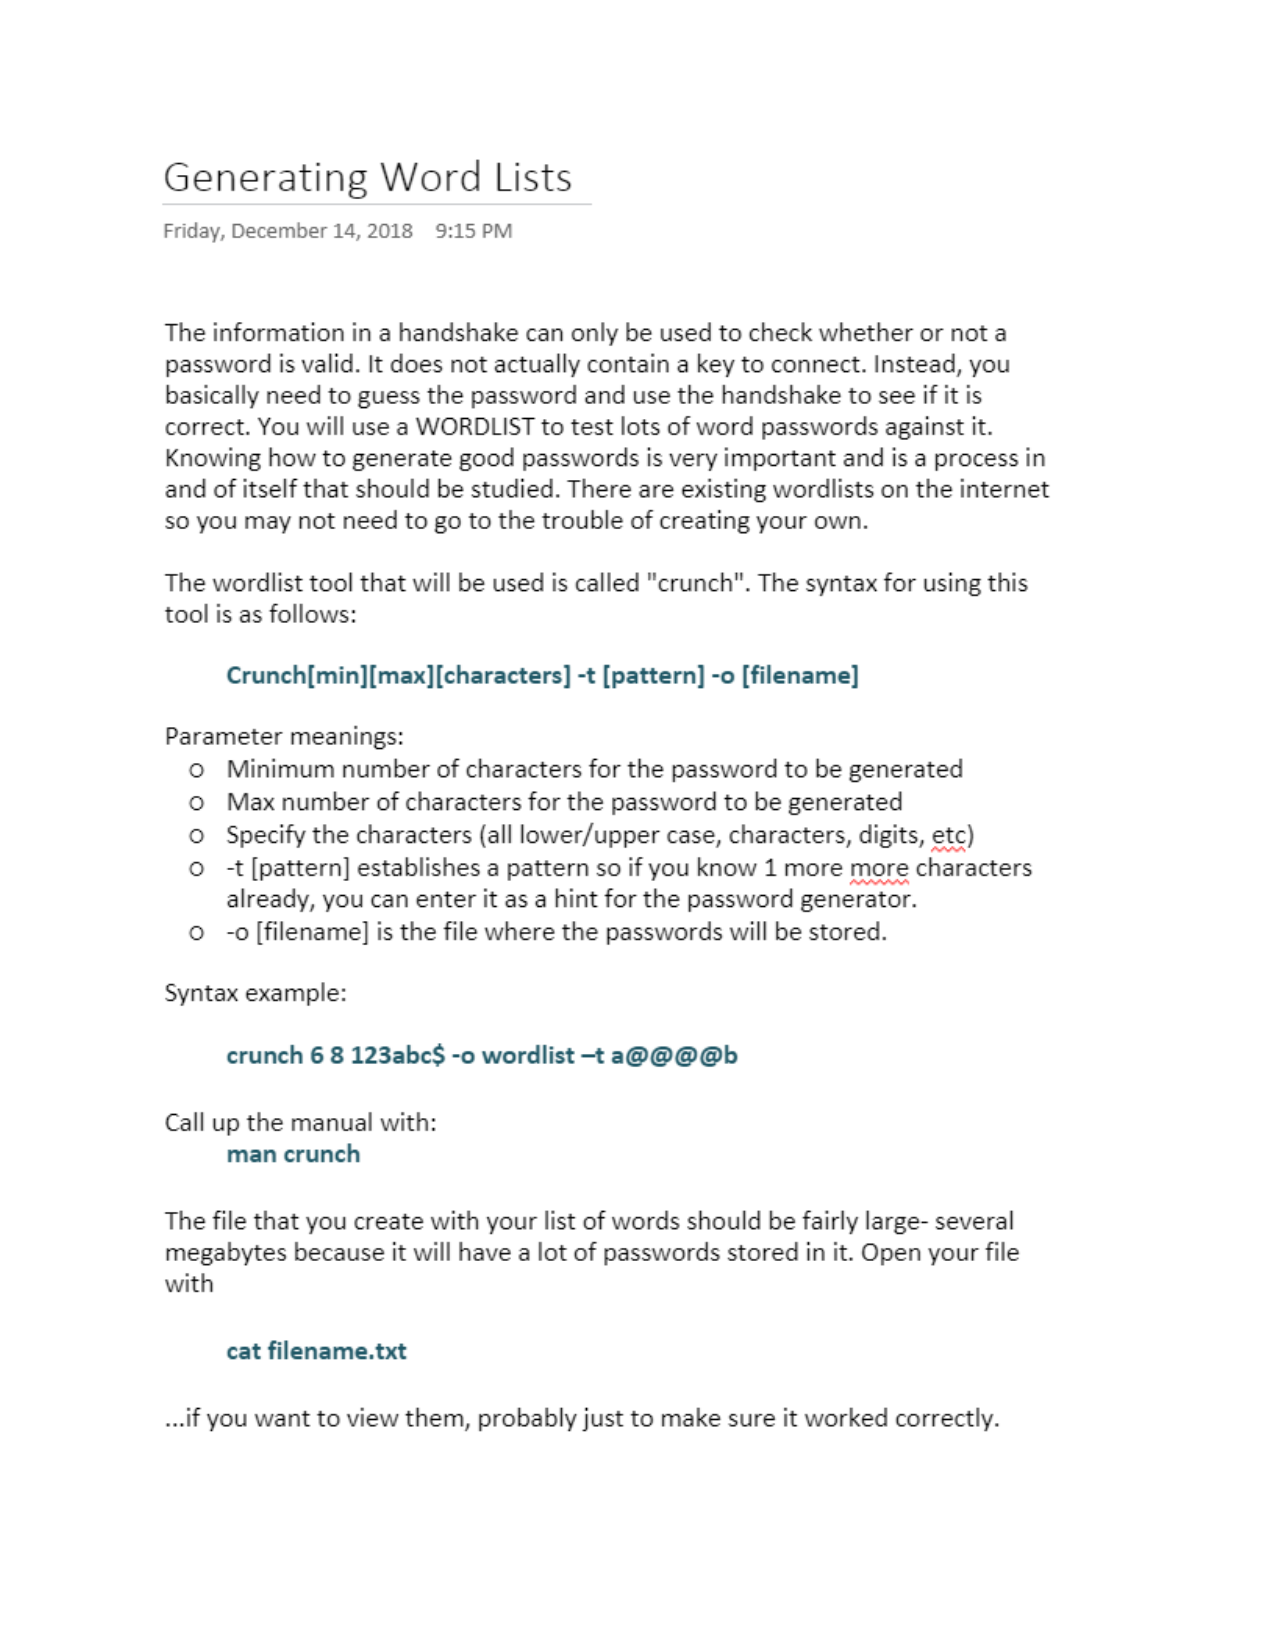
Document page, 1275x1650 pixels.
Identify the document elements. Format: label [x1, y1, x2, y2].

picture [150, 150, 1097, 1469]
